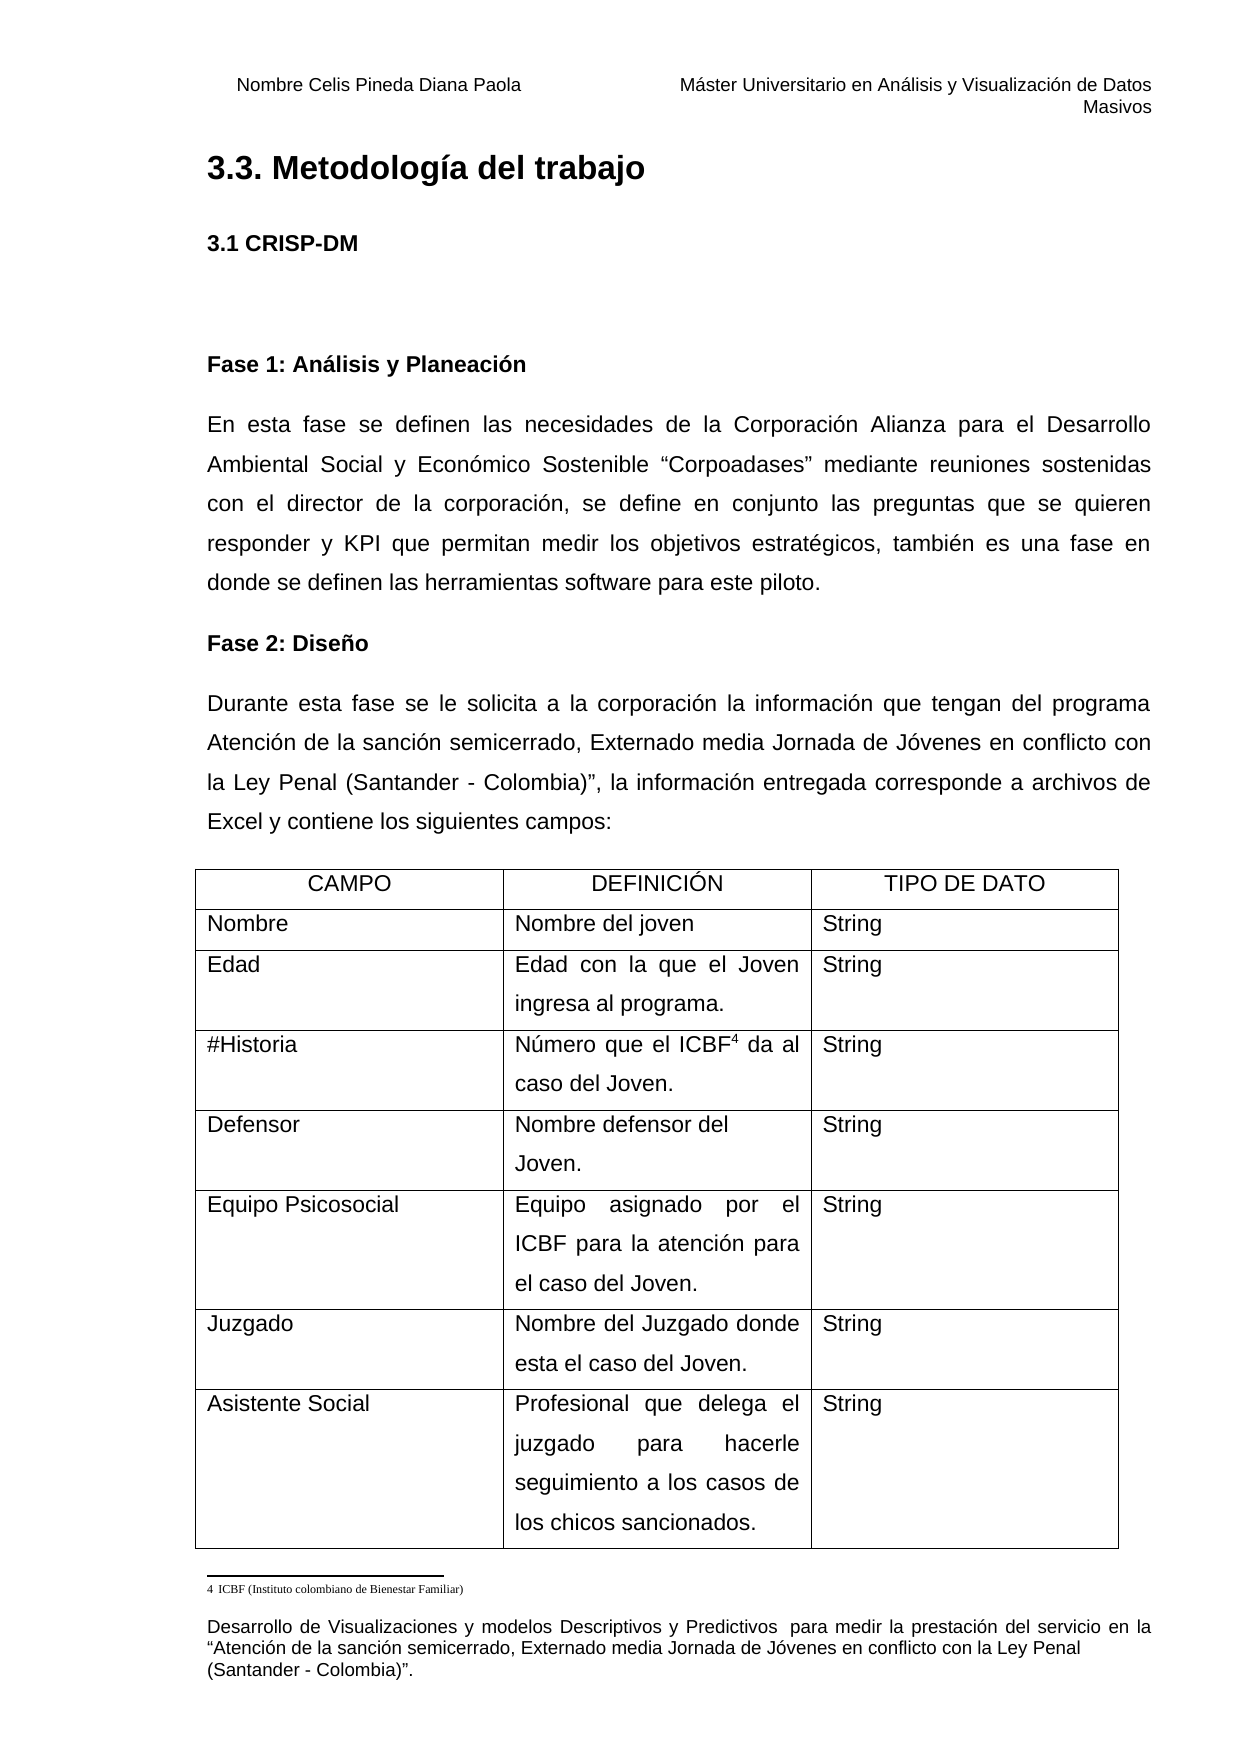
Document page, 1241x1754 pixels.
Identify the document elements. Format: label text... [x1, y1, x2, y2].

text En esta fase se definen las necesidades de la Corporación Alianza para el Desarrollo Ambiental Social y Económico Sostenible “Corpoadases” mediante reuniones sostenidas con el director de la corporación, se define en conjunto las preguntas que se quieren responder y KPI que permitan medir los objetivos estratégicos, también es una fase en donde se definen las herramientas software para este piloto. [207, 411, 1152, 596]
text Fase 1: Análisis y Planeación [207, 351, 1152, 377]
table_cell #Historia [196, 1031, 503, 1109]
table_cell Edad con la que el Joven ingresa al programa. [504, 951, 811, 1029]
table_cell Nombre defensor del Joven. [504, 1111, 811, 1189]
table_cell Defensor [196, 1111, 503, 1189]
table_cell Nombre del joven [504, 910, 811, 949]
table_cell Asistente Social [196, 1390, 503, 1548]
text Fase 2: Diseño [207, 629, 1152, 656]
table_cell String [812, 1390, 1118, 1548]
table_header TIPO DE DATO [812, 870, 1118, 909]
table_cell Profesional que delega el juzgado para hacerle seguimiento a los casos de los chicos sancionados. [504, 1390, 811, 1548]
table_cell Número que el ICBF da al caso del Joven. [504, 1031, 811, 1109]
table_header DEFINICIÓN [504, 870, 811, 909]
table_cell String [812, 910, 1118, 949]
table_cell String [812, 1111, 1118, 1189]
table_cell String [812, 1310, 1118, 1389]
table_cell Juzgado [196, 1310, 503, 1389]
table_header CAMPO [196, 870, 503, 909]
table_cell String [812, 1191, 1118, 1309]
table_cell Equipo Psicosocial [196, 1191, 503, 1309]
subtitle 3.3. Metodología del trabajo [207, 148, 1152, 186]
text 3.1 CRISP-DM [207, 230, 1152, 257]
text Durante esta fase se le solicita a la corporación la información que tengan del programa Atención de la sanción semicerrado, Externado media Jornada de Jóvenes en conflicto con la Ley Penal (Santander - Colombia)”, la información entregada corresponde a archivos de Excel y contiene los siguientes campos: [207, 690, 1152, 834]
table_cell Nombre [196, 910, 503, 949]
table_cell Equipo asignado por el ICBF para la atención para el caso del Joven. [504, 1191, 811, 1309]
table_cell String [812, 951, 1118, 1029]
table_cell String [812, 1031, 1118, 1109]
table_cell Nombre del Juzgado donde esta el caso del Joven. [504, 1310, 811, 1389]
table_cell Edad [196, 951, 503, 1029]
